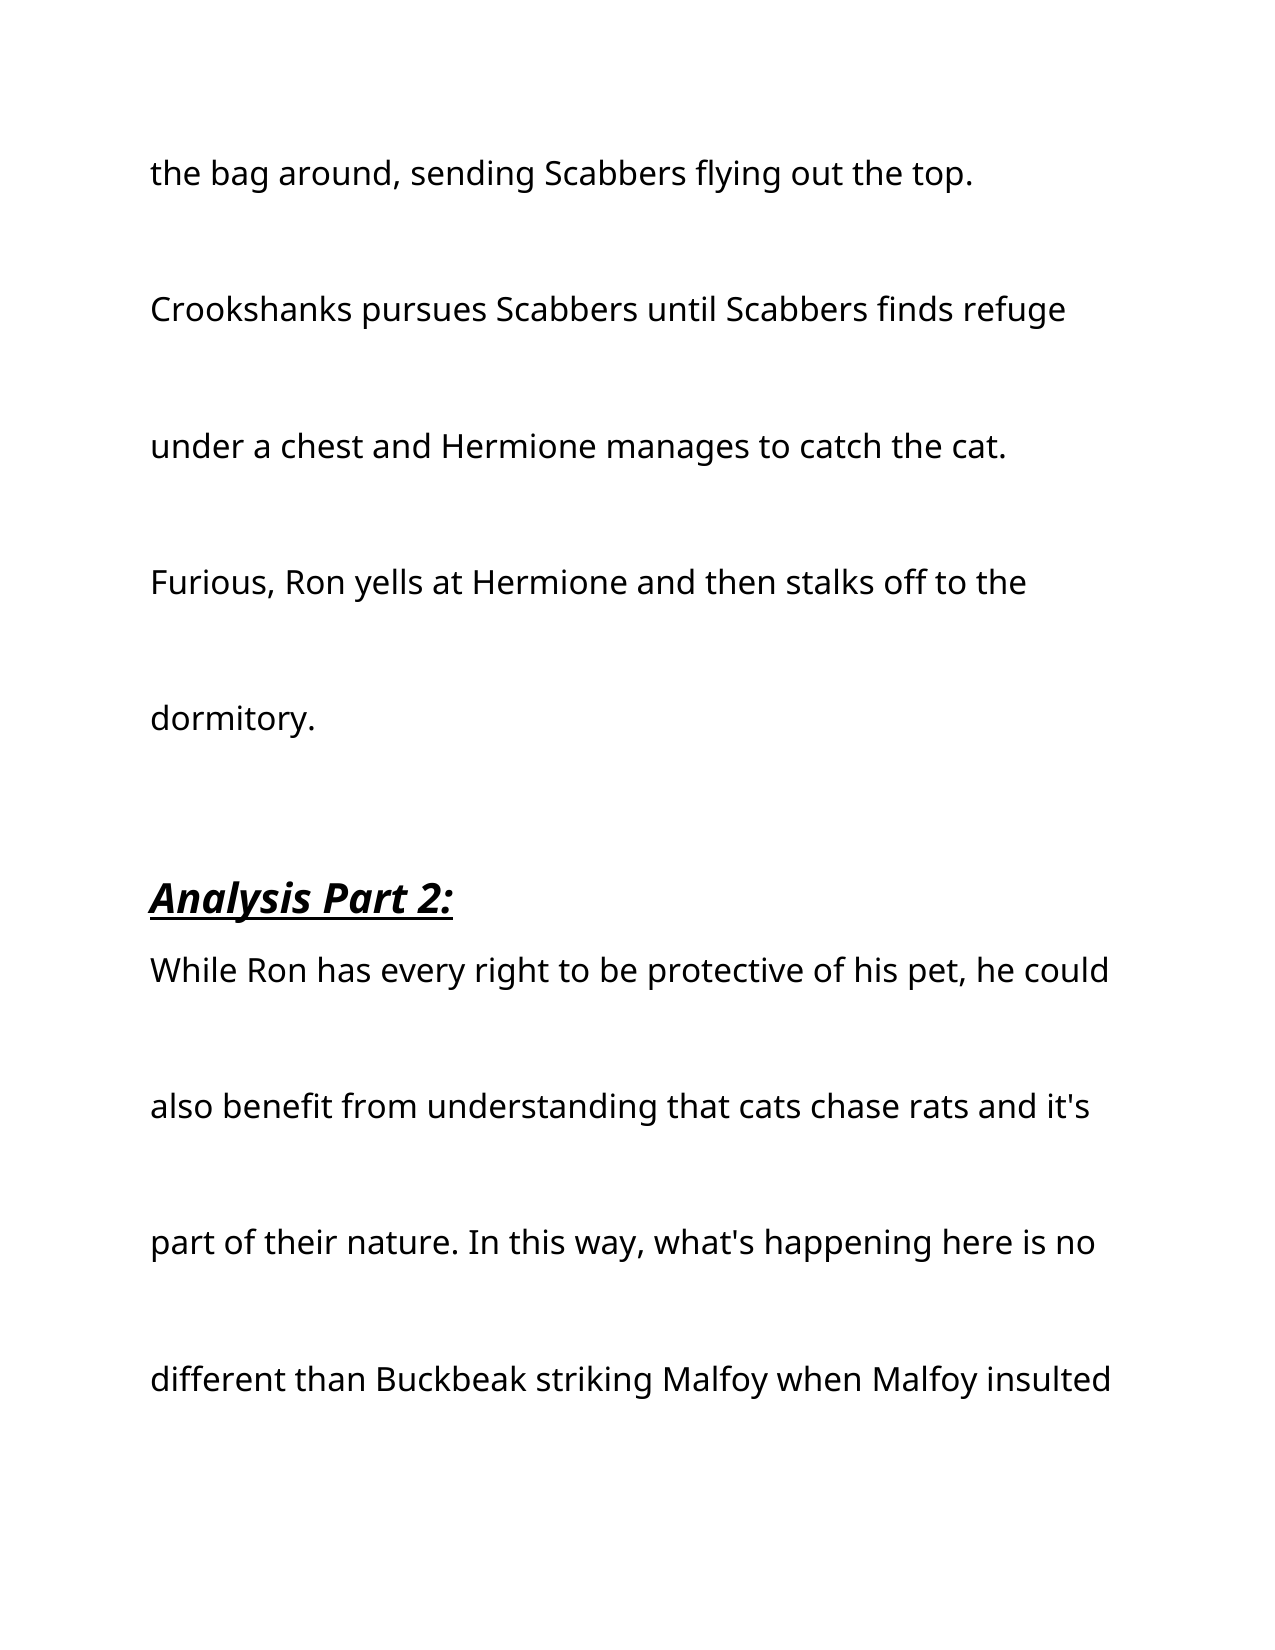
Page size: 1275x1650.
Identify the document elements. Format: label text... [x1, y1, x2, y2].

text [150, 947, 1125, 1401]
text Analysis Part 2: [150, 869, 1125, 926]
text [150, 150, 1125, 740]
